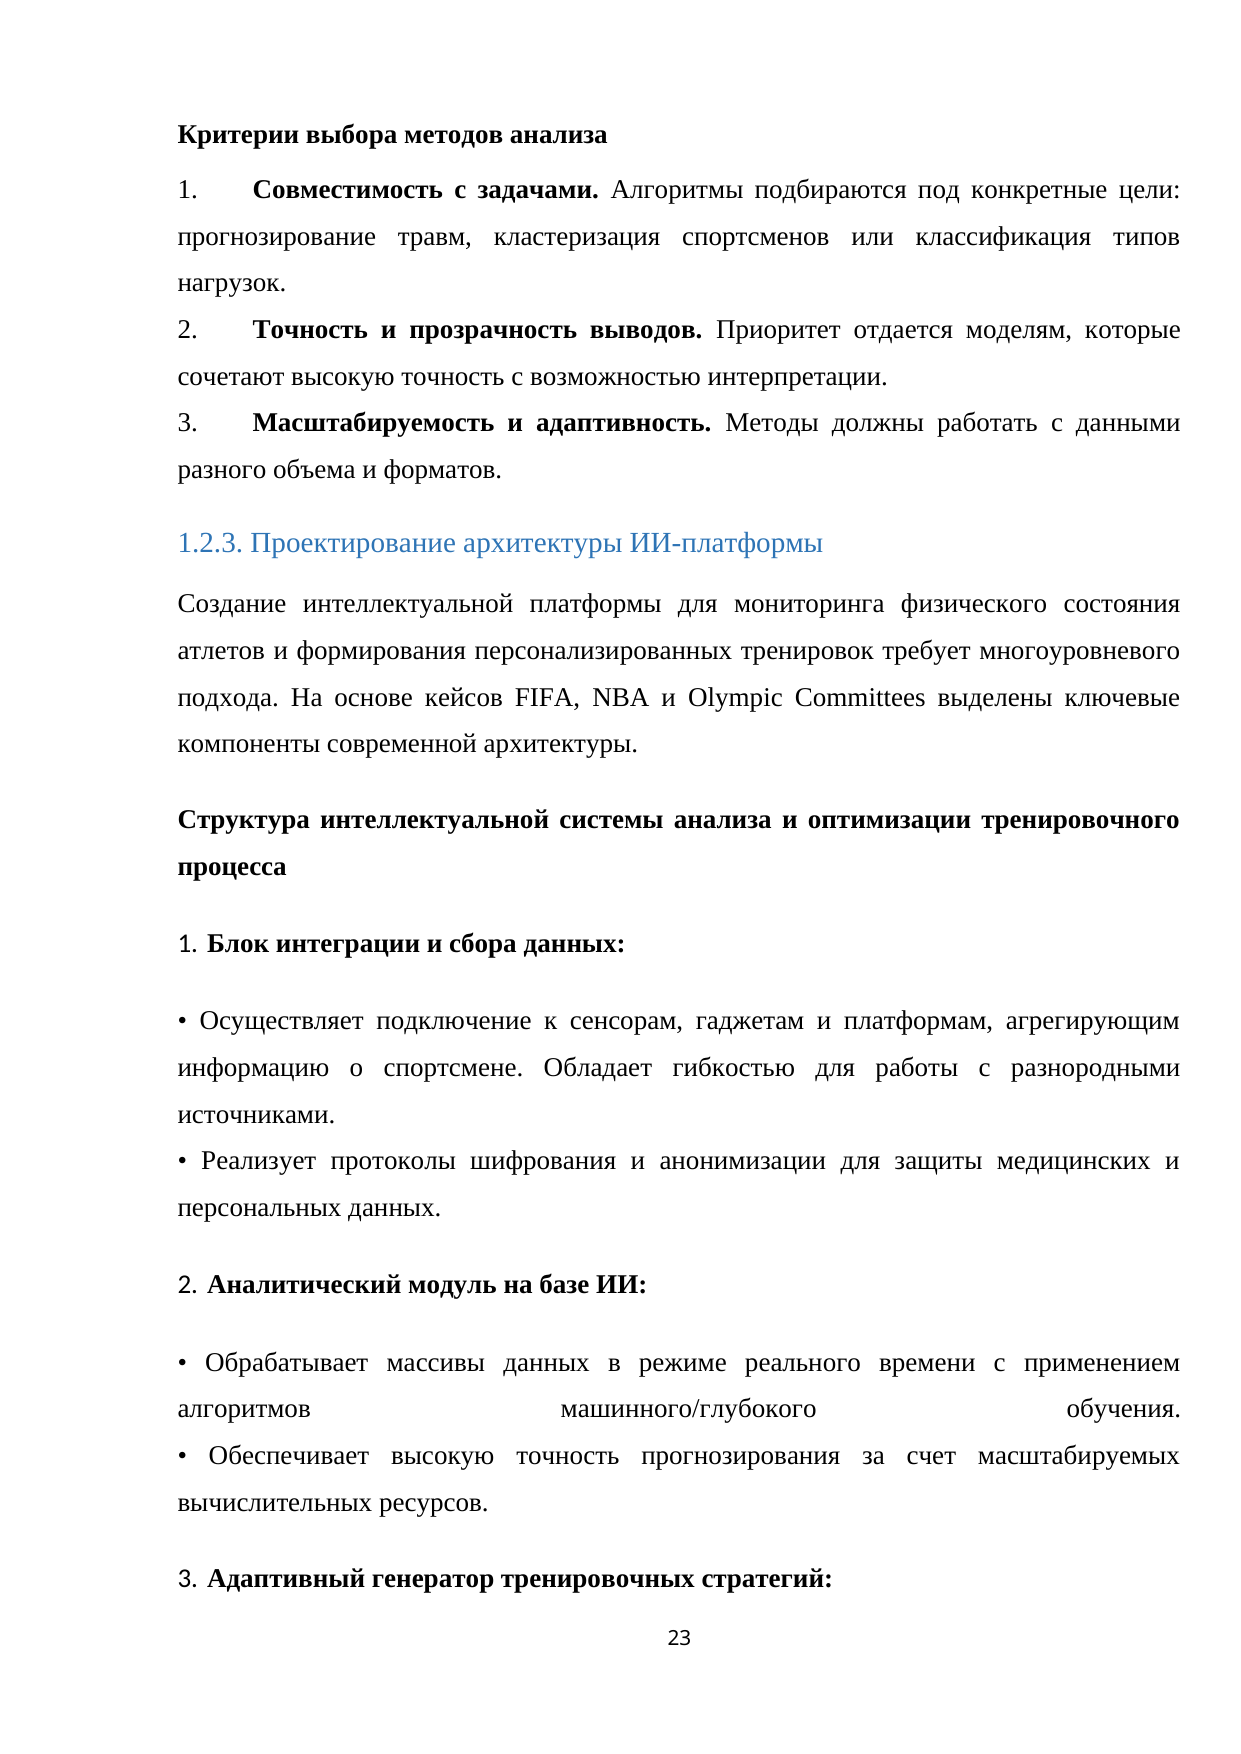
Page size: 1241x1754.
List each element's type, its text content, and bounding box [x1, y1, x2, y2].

list Масштабируемость и адаптивность. Методы должны работать с данными разного объема и форматов. [177, 406, 1181, 484]
text • Обрабатывает массивы данных в режиме реального времени с применением алгоритмов машинного/глубокого обучения. • Обеспечивает высокую точность прогнозирования за счет масштабируемых вычислительных ресурсов. [177, 1346, 1181, 1517]
text Структура интеллектуальной системы анализа и оптимизации тренировочного процесса [177, 803, 1181, 881]
list Блок интеграции и сбора данных: [177, 926, 1181, 959]
list Совместимость с задачами. Алгоритмы подбираются под конкретные цели: прогнозирование травм, кластеризация спортсменов или классификация типов нагрузок. [177, 173, 1181, 298]
list Адаптивный генератор тренировочных стратегий: [177, 1561, 1181, 1594]
list Точность и прозрачность выводов. Приоритет отдается моделям, которые сочетают высокую точность с возможностью интерпретации. [177, 313, 1181, 391]
subtitle 1.2.3. Проектирование архитектуры ИИ-платформы [177, 525, 1181, 558]
text • Осуществляет подключение к сенсорам, гаджетам и платформам, агрегирующим информацию о спортсмене. Обладает гибкостью для работы с разнородными источниками. • Реализует протоколы шифрования и анонимизации для защиты медицинских и персональных данных. [177, 1004, 1181, 1222]
subtitle Критерии выбора методов анализа [177, 118, 1181, 149]
text Создание интеллектуальной платформы для мониторинга физического состояния атлетов и формирования персонализированных тренировок требует многоуровневого подхода. На основе кейсов FIFA, NBA и Olympic Committees выделены ключевые компоненты современной архитектуры. [177, 587, 1181, 759]
list Аналитический модуль на базе ИИ: [177, 1267, 1181, 1300]
